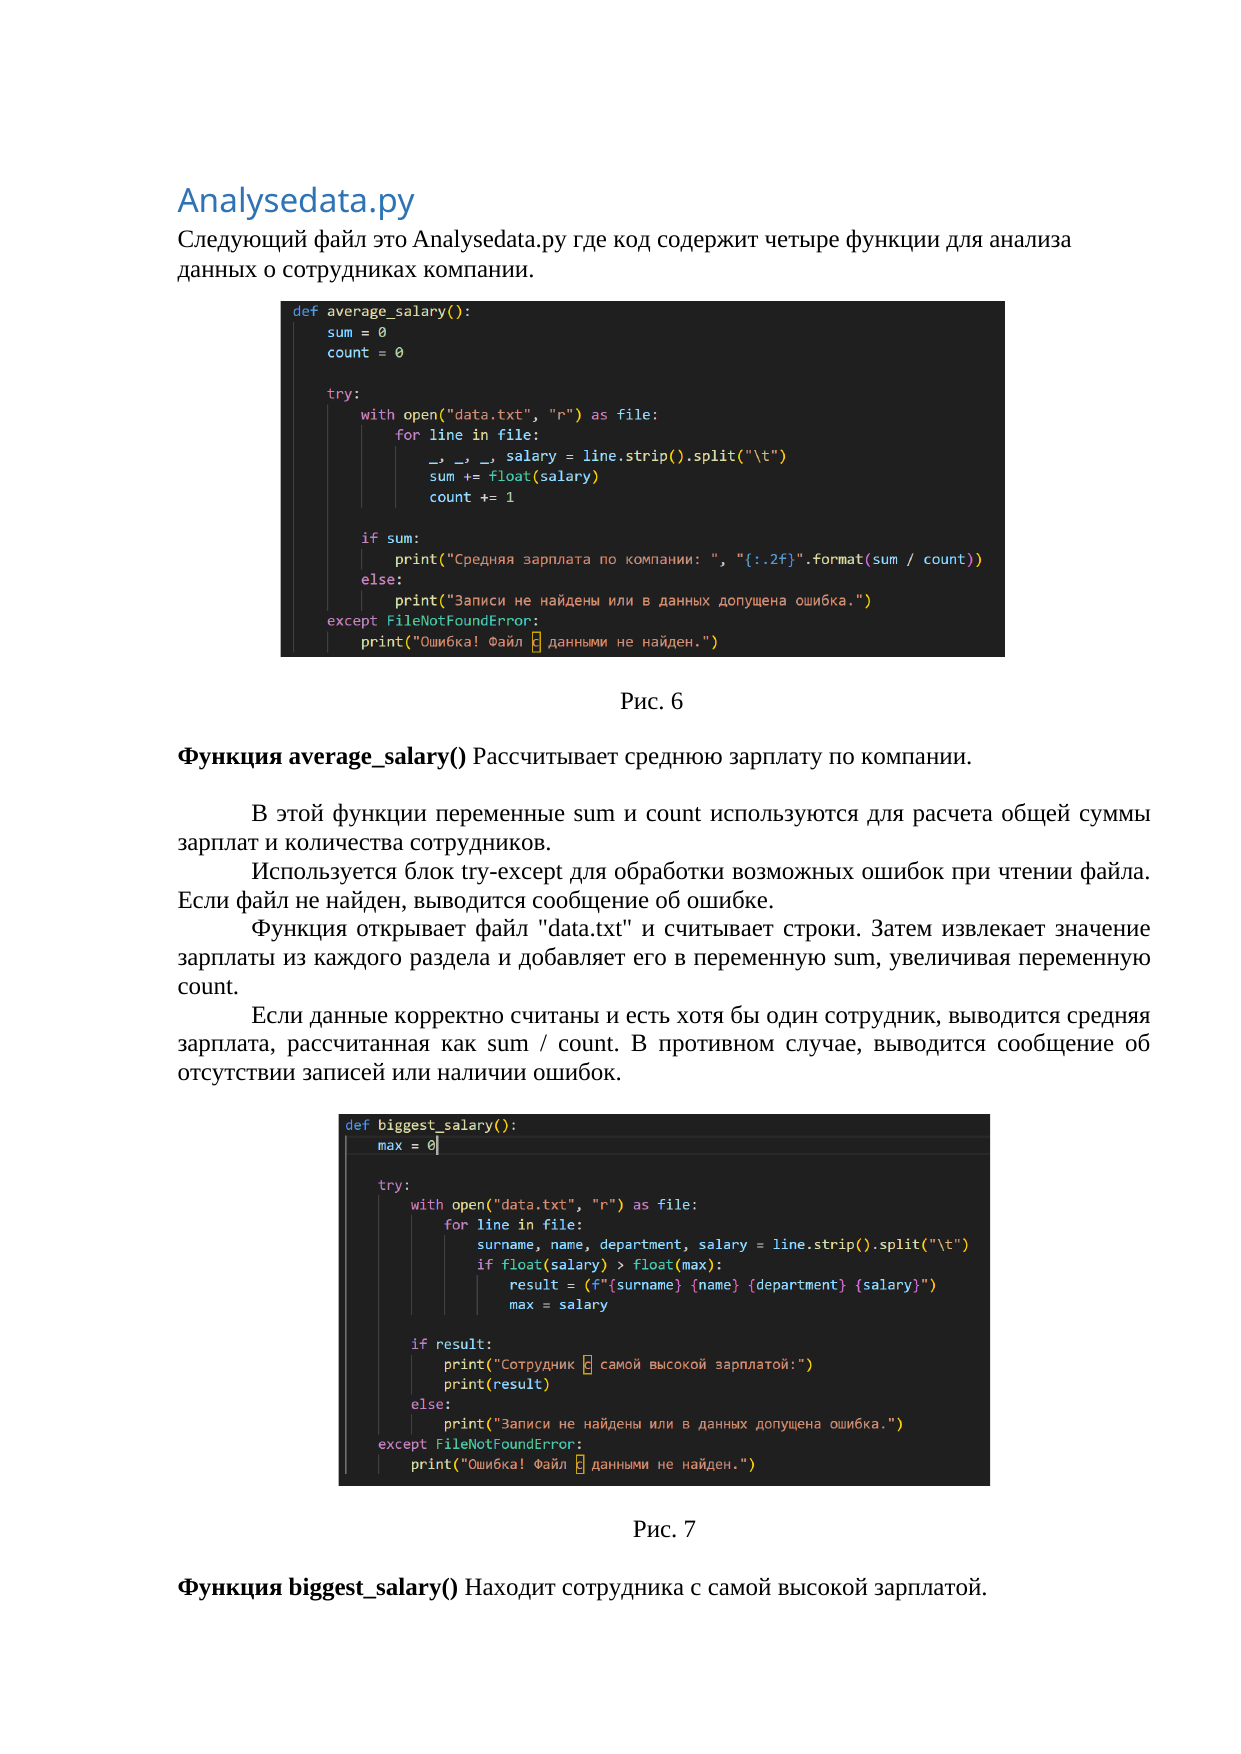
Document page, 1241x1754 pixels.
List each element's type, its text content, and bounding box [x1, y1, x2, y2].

text Функция открывает файл "data.txt" и считывает строки. Затем извлекает значение зарплаты из каждого раздела и добавляет его в переменную sum, увеличивая переменную count. [177, 913, 1152, 1000]
text В этой функции переменные sum и count используются для расчета общей суммы зарплат и количества сотрудников. [177, 798, 1152, 856]
subtitle Analysedata.py [177, 177, 1152, 222]
text Следующий файл это Analysedata.py где код содержит четыре функции для анализа данных о сотрудниках компании. [177, 224, 1152, 283]
text Если данные корректно считаны и есть хотя бы один сотрудник, выводится средняя зарплата, рассчитанная как sum / count. В противном случае, выводится сообщение об отсутствии записей или наличии ошибок. [177, 1000, 1152, 1086]
text Рис. 7 [177, 1514, 1152, 1543]
text Используется блок try-except для обработки возможных ошибок при чтении файла. Если файл не найден, выводится сообщение об ошибке. [177, 856, 1152, 913]
text Рис. 6 [177, 686, 1152, 714]
picture [338, 1114, 991, 1486]
text Функция average_salary() Рассчитывает среднюю зарплату по компании. [177, 741, 1152, 770]
picture [280, 301, 1005, 657]
text Функция biggest_salary() Находит сотрудника с самой высокой зарплатой. [177, 1572, 1152, 1601]
